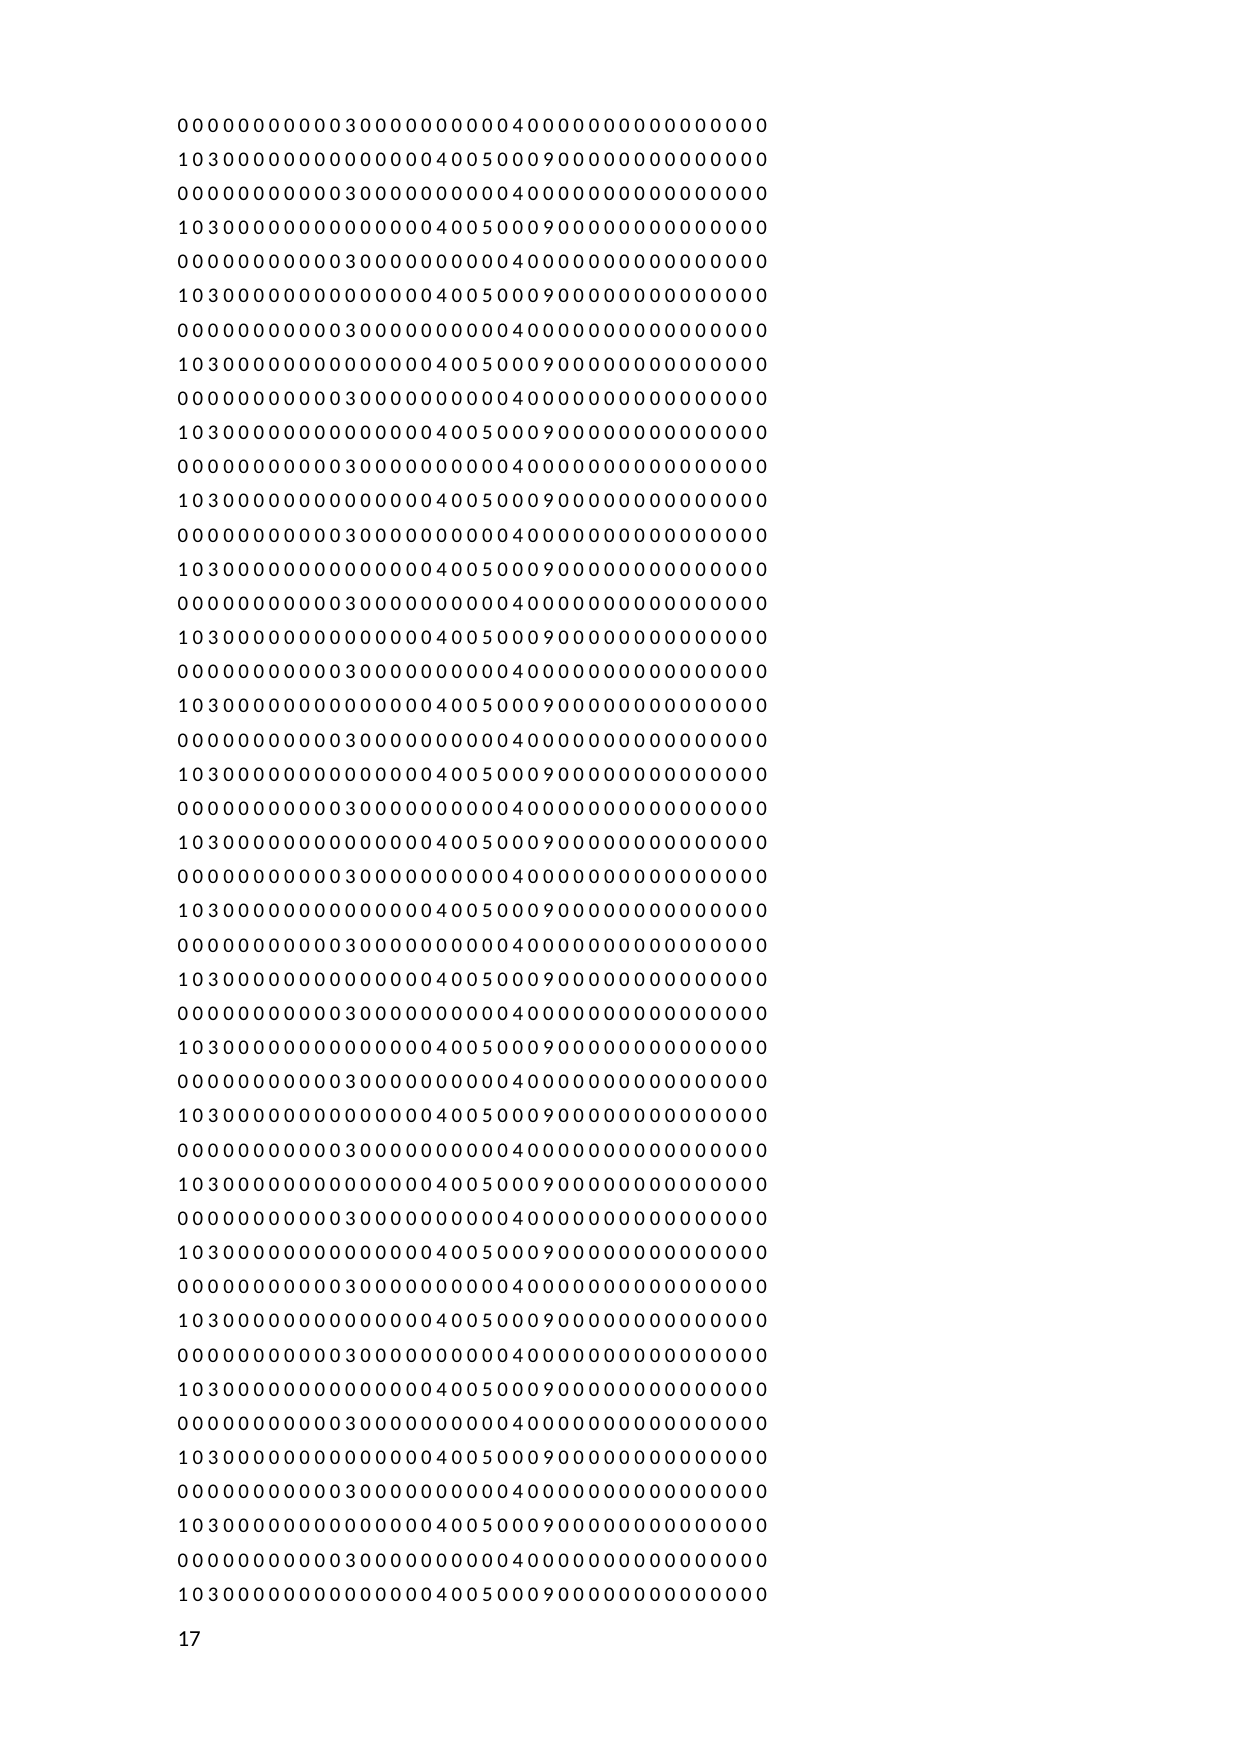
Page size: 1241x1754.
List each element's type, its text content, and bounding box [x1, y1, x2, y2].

text 0 0 0 0 0 0 0 0 0 0 0 3 0 0 0 0 0 0 0 0 0 0 4 0 0 0 0 0 0 0 0 0 0 0 0 0 0 0 0 [177, 1348, 1152, 1366]
text 0 0 0 0 0 0 0 0 0 0 0 3 0 0 0 0 0 0 0 0 0 0 4 0 0 0 0 0 0 0 0 0 0 0 0 0 0 0 0 [177, 1280, 1152, 1297]
text 1 0 3 0 0 0 0 0 0 0 0 0 0 0 0 0 0 4 0 0 5 0 0 0 9 0 0 0 0 0 0 0 0 0 0 0 0 0 0 [177, 1109, 1152, 1126]
text 0 0 0 0 0 0 0 0 0 0 0 3 0 0 0 0 0 0 0 0 0 0 4 0 0 0 0 0 0 0 0 0 0 0 0 0 0 0 0 [177, 1006, 1152, 1024]
text 0 0 0 0 0 0 0 0 0 0 0 3 0 0 0 0 0 0 0 0 0 0 4 0 0 0 0 0 0 0 0 0 0 0 0 0 0 0 0 [177, 870, 1152, 887]
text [177, 1553, 1152, 1571]
text 1 0 3 0 0 0 0 0 0 0 0 0 0 0 0 0 0 4 0 0 5 0 0 0 9 0 0 0 0 0 0 0 0 0 0 0 0 0 0 [177, 289, 1152, 306]
text 1 0 3 0 0 0 0 0 0 0 0 0 0 0 0 0 0 4 0 0 5 0 0 0 9 0 0 0 0 0 0 0 0 0 0 0 0 0 0 [177, 972, 1152, 990]
text 0 0 0 0 0 0 0 0 0 0 0 3 0 0 0 0 0 0 0 0 0 0 4 0 0 0 0 0 0 0 0 0 0 0 0 0 0 0 0 [177, 528, 1152, 546]
text 0 0 0 0 0 0 0 0 0 0 0 3 0 0 0 0 0 0 0 0 0 0 4 0 0 0 0 0 0 0 0 0 0 0 0 0 0 0 0 [177, 938, 1152, 956]
text 1 0 3 0 0 0 0 0 0 0 0 0 0 0 0 0 0 4 0 0 5 0 0 0 9 0 0 0 0 0 0 0 0 0 0 0 0 0 0 [177, 494, 1152, 511]
text 1 0 3 0 0 0 0 0 0 0 0 0 0 0 0 0 0 4 0 0 5 0 0 0 9 0 0 0 0 0 0 0 0 0 0 0 0 0 0 [177, 221, 1152, 238]
text 1 0 3 0 0 0 0 0 0 0 0 0 0 0 0 0 0 4 0 0 5 0 0 0 9 0 0 0 0 0 0 0 0 0 0 0 0 0 0 [177, 1246, 1152, 1263]
text 1 0 3 0 0 0 0 0 0 0 0 0 0 0 0 0 0 4 0 0 5 0 0 0 9 0 0 0 0 0 0 0 0 0 0 0 0 0 0 [177, 767, 1152, 785]
text 1 0 3 0 0 0 0 0 0 0 0 0 0 0 0 0 0 4 0 0 5 0 0 0 9 0 0 0 0 0 0 0 0 0 0 0 0 0 0 [177, 1382, 1152, 1400]
text 1 0 3 0 0 0 0 0 0 0 0 0 0 0 0 0 0 4 0 0 5 0 0 0 9 0 0 0 0 0 0 0 0 0 0 0 0 0 0 [177, 1519, 1152, 1536]
text 0 0 0 0 0 0 0 0 0 0 0 3 0 0 0 0 0 0 0 0 0 0 4 0 0 0 0 0 0 0 0 0 0 0 0 0 0 0 0 [177, 460, 1152, 477]
text 0 0 0 0 0 0 0 0 0 0 0 3 0 0 0 0 0 0 0 0 0 0 4 0 0 0 0 0 0 0 0 0 0 0 0 0 0 0 0 [177, 391, 1152, 409]
text 0 0 0 0 0 0 0 0 0 0 0 3 0 0 0 0 0 0 0 0 0 0 4 0 0 0 0 0 0 0 0 0 0 0 0 0 0 0 0 [177, 1485, 1152, 1502]
text 0 0 0 0 0 0 0 0 0 0 0 3 0 0 0 0 0 0 0 0 0 0 4 0 0 0 0 0 0 0 0 0 0 0 0 0 0 0 0 [177, 1075, 1152, 1092]
text 0 0 0 0 0 0 0 0 0 0 0 3 0 0 0 0 0 0 0 0 0 0 4 0 0 0 0 0 0 0 0 0 0 0 0 0 0 0 0 [177, 596, 1152, 614]
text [177, 118, 1152, 136]
text 1 0 3 0 0 0 0 0 0 0 0 0 0 0 0 0 0 4 0 0 5 0 0 0 9 0 0 0 0 0 0 0 0 0 0 0 0 0 0 [177, 699, 1152, 716]
text 0 0 0 0 0 0 0 0 0 0 0 3 0 0 0 0 0 0 0 0 0 0 4 0 0 0 0 0 0 0 0 0 0 0 0 0 0 0 0 [177, 665, 1152, 682]
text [177, 152, 1152, 170]
text 0 0 0 0 0 0 0 0 0 0 0 3 0 0 0 0 0 0 0 0 0 0 4 0 0 0 0 0 0 0 0 0 0 0 0 0 0 0 0 [177, 801, 1152, 819]
text 0 0 0 0 0 0 0 0 0 0 0 3 0 0 0 0 0 0 0 0 0 0 4 0 0 0 0 0 0 0 0 0 0 0 0 0 0 0 0 [177, 1143, 1152, 1161]
text 1 0 3 0 0 0 0 0 0 0 0 0 0 0 0 0 0 4 0 0 5 0 0 0 9 0 0 0 0 0 0 0 0 0 0 0 0 0 0 [177, 1177, 1152, 1195]
text 0 0 0 0 0 0 0 0 0 0 0 3 0 0 0 0 0 0 0 0 0 0 4 0 0 0 0 0 0 0 0 0 0 0 0 0 0 0 0 [177, 255, 1152, 272]
text 0 0 0 0 0 0 0 0 0 0 0 3 0 0 0 0 0 0 0 0 0 0 4 0 0 0 0 0 0 0 0 0 0 0 0 0 0 0 0 [177, 323, 1152, 341]
text 0 0 0 0 0 0 0 0 0 0 0 3 0 0 0 0 0 0 0 0 0 0 4 0 0 0 0 0 0 0 0 0 0 0 0 0 0 0 0 [177, 1211, 1152, 1229]
text 0 0 0 0 0 0 0 0 0 0 0 3 0 0 0 0 0 0 0 0 0 0 4 0 0 0 0 0 0 0 0 0 0 0 0 0 0 0 0 [177, 733, 1152, 751]
text 1 0 3 0 0 0 0 0 0 0 0 0 0 0 0 0 0 4 0 0 5 0 0 0 9 0 0 0 0 0 0 0 0 0 0 0 0 0 0 [177, 1451, 1152, 1468]
text 1 0 3 0 0 0 0 0 0 0 0 0 0 0 0 0 0 4 0 0 5 0 0 0 9 0 0 0 0 0 0 0 0 0 0 0 0 0 0 [177, 1041, 1152, 1058]
text 1 0 3 0 0 0 0 0 0 0 0 0 0 0 0 0 0 4 0 0 5 0 0 0 9 0 0 0 0 0 0 0 0 0 0 0 0 0 0 [177, 562, 1152, 580]
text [177, 1587, 1152, 1605]
text 1 0 3 0 0 0 0 0 0 0 0 0 0 0 0 0 0 4 0 0 5 0 0 0 9 0 0 0 0 0 0 0 0 0 0 0 0 0 0 [177, 631, 1152, 648]
text 1 0 3 0 0 0 0 0 0 0 0 0 0 0 0 0 0 4 0 0 5 0 0 0 9 0 0 0 0 0 0 0 0 0 0 0 0 0 0 [177, 904, 1152, 921]
text 1 0 3 0 0 0 0 0 0 0 0 0 0 0 0 0 0 4 0 0 5 0 0 0 9 0 0 0 0 0 0 0 0 0 0 0 0 0 0 [177, 426, 1152, 443]
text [177, 186, 1152, 204]
text 0 0 0 0 0 0 0 0 0 0 0 3 0 0 0 0 0 0 0 0 0 0 4 0 0 0 0 0 0 0 0 0 0 0 0 0 0 0 0 [177, 1416, 1152, 1434]
text 1 0 3 0 0 0 0 0 0 0 0 0 0 0 0 0 0 4 0 0 5 0 0 0 9 0 0 0 0 0 0 0 0 0 0 0 0 0 0 [177, 836, 1152, 853]
text 1 0 3 0 0 0 0 0 0 0 0 0 0 0 0 0 0 4 0 0 5 0 0 0 9 0 0 0 0 0 0 0 0 0 0 0 0 0 0 [177, 1314, 1152, 1331]
text 1 0 3 0 0 0 0 0 0 0 0 0 0 0 0 0 0 4 0 0 5 0 0 0 9 0 0 0 0 0 0 0 0 0 0 0 0 0 0 [177, 357, 1152, 375]
